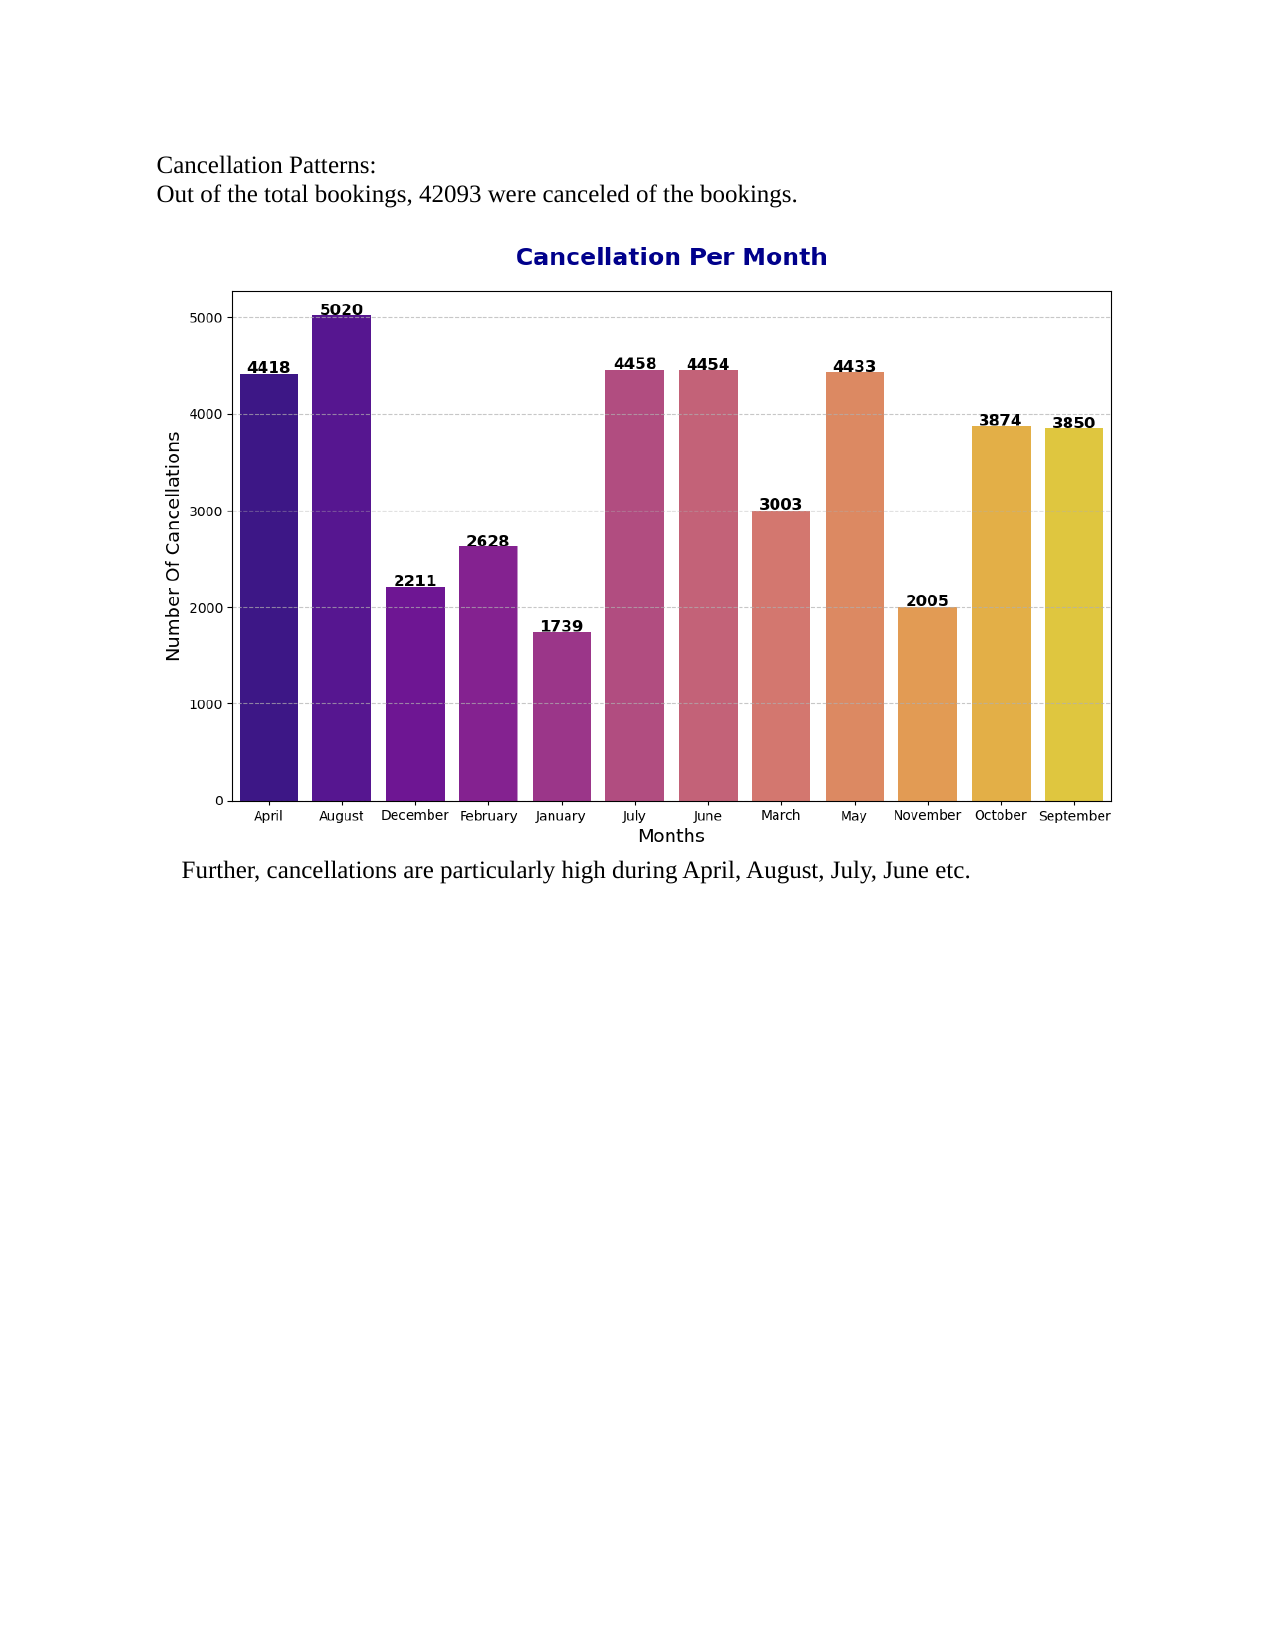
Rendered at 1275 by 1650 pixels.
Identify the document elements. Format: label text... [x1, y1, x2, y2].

text Out of the total bookings, 42093 were canceled of the bookings. [156, 179, 1118, 207]
text Cancellation Patterns: [156, 150, 1118, 179]
picture [156, 237, 1119, 855]
text Further, cancellations are particularly high during April, August, July, June etc. [156, 855, 1118, 883]
